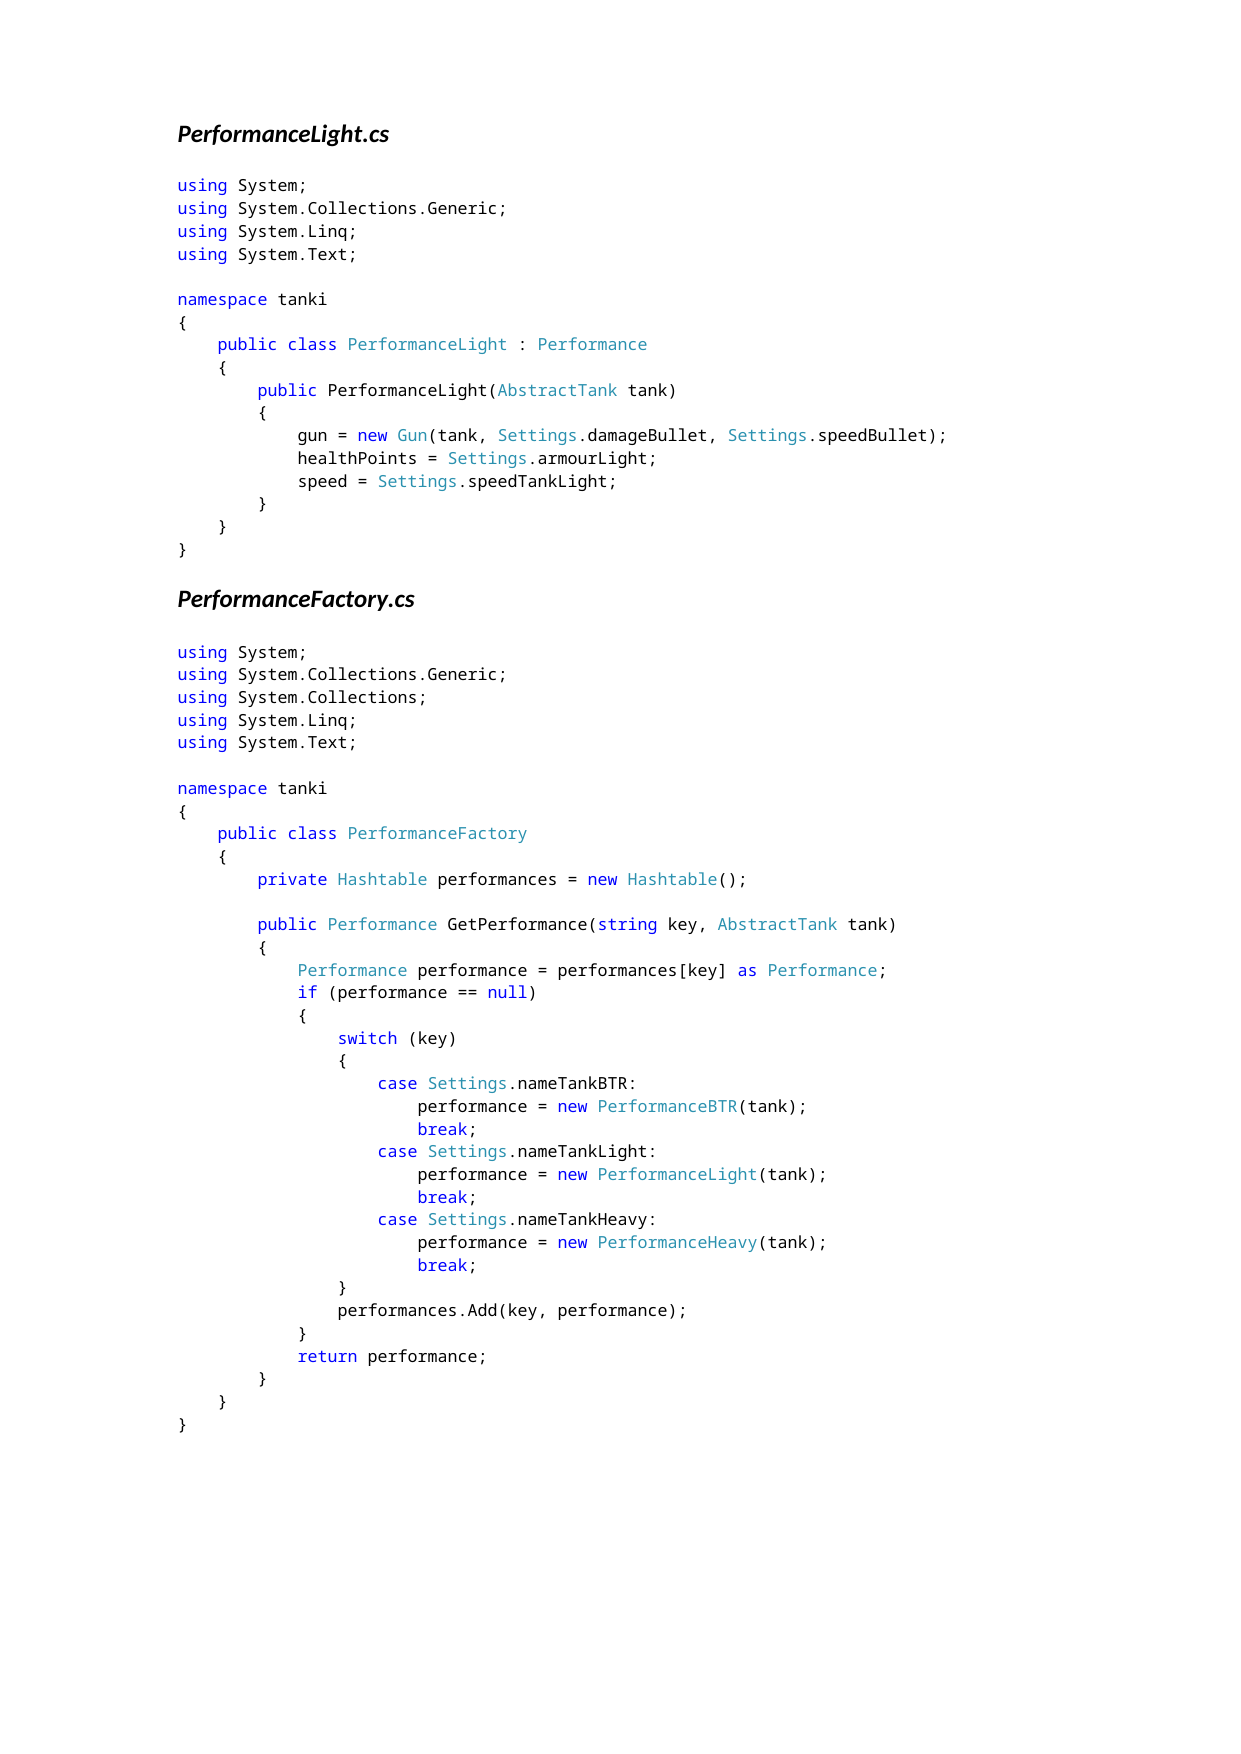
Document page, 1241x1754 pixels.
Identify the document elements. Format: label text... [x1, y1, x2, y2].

text break; [177, 1117, 1152, 1140]
text } [177, 1321, 1152, 1344]
text PerformanceLight.cs [177, 118, 1152, 149]
text public PerformanceLight(AbstractTank tank) [177, 378, 1152, 401]
text performances.Add(key, performance); [177, 1299, 1152, 1321]
text public class PerformanceFactory [177, 822, 1152, 844]
text private Hashtable performances = new Hashtable(); [177, 867, 1152, 890]
text { [177, 356, 1152, 378]
text using System.Collections.Generic; [177, 663, 1152, 686]
text using System.Linq; [177, 708, 1152, 731]
text case Settings.nameTankHeavy: [177, 1208, 1152, 1231]
text } [177, 1412, 1152, 1435]
text { [177, 844, 1152, 867]
text switch (key) [177, 1026, 1152, 1049]
text } [177, 1276, 1152, 1299]
text gun = new Gun(tank, Settings.damageBullet, Settings.speedBullet); [177, 424, 1152, 446]
text { [177, 935, 1152, 958]
text { [177, 401, 1152, 424]
text break; [177, 1253, 1152, 1276]
text PerformanceFactory.cs [177, 583, 1152, 613]
text } [177, 1389, 1152, 1412]
text { [177, 1003, 1152, 1026]
text public class PerformanceLight : Performance [177, 333, 1152, 356]
text performance = new PerformanceLight(tank); [177, 1162, 1152, 1185]
text return performance; [177, 1344, 1152, 1367]
text using System.Collections; [177, 686, 1152, 708]
text } [177, 492, 1152, 514]
text using System.Text; [177, 242, 1152, 265]
text Performance performance = performances[key] as Performance; [177, 958, 1152, 981]
text { [177, 1049, 1152, 1072]
text } [177, 514, 1152, 537]
text { [177, 310, 1152, 333]
text break; [177, 1185, 1152, 1208]
text namespace tanki [177, 287, 1152, 310]
text healthPoints = Settings.armourLight; [177, 446, 1152, 469]
text } [177, 537, 1152, 560]
text namespace tanki [177, 776, 1152, 799]
text case Settings.nameTankBTR: [177, 1072, 1152, 1094]
text performance = new PerformanceHeavy(tank); [177, 1231, 1152, 1253]
text performance = new PerformanceBTR(tank); [177, 1094, 1152, 1117]
text using System.Collections.Generic; [177, 197, 1152, 219]
text case Settings.nameTankLight: [177, 1140, 1152, 1162]
text using System.Text; [177, 731, 1152, 754]
text using System; [177, 640, 1152, 663]
text speed = Settings.speedTankLight; [177, 469, 1152, 492]
text } [177, 1367, 1152, 1389]
text using System; [177, 174, 1152, 197]
text { [177, 799, 1152, 822]
text using System.Linq; [177, 219, 1152, 242]
text if (performance == null) [177, 981, 1152, 1003]
text public Performance GetPerformance(string key, AbstractTank tank) [177, 913, 1152, 935]
